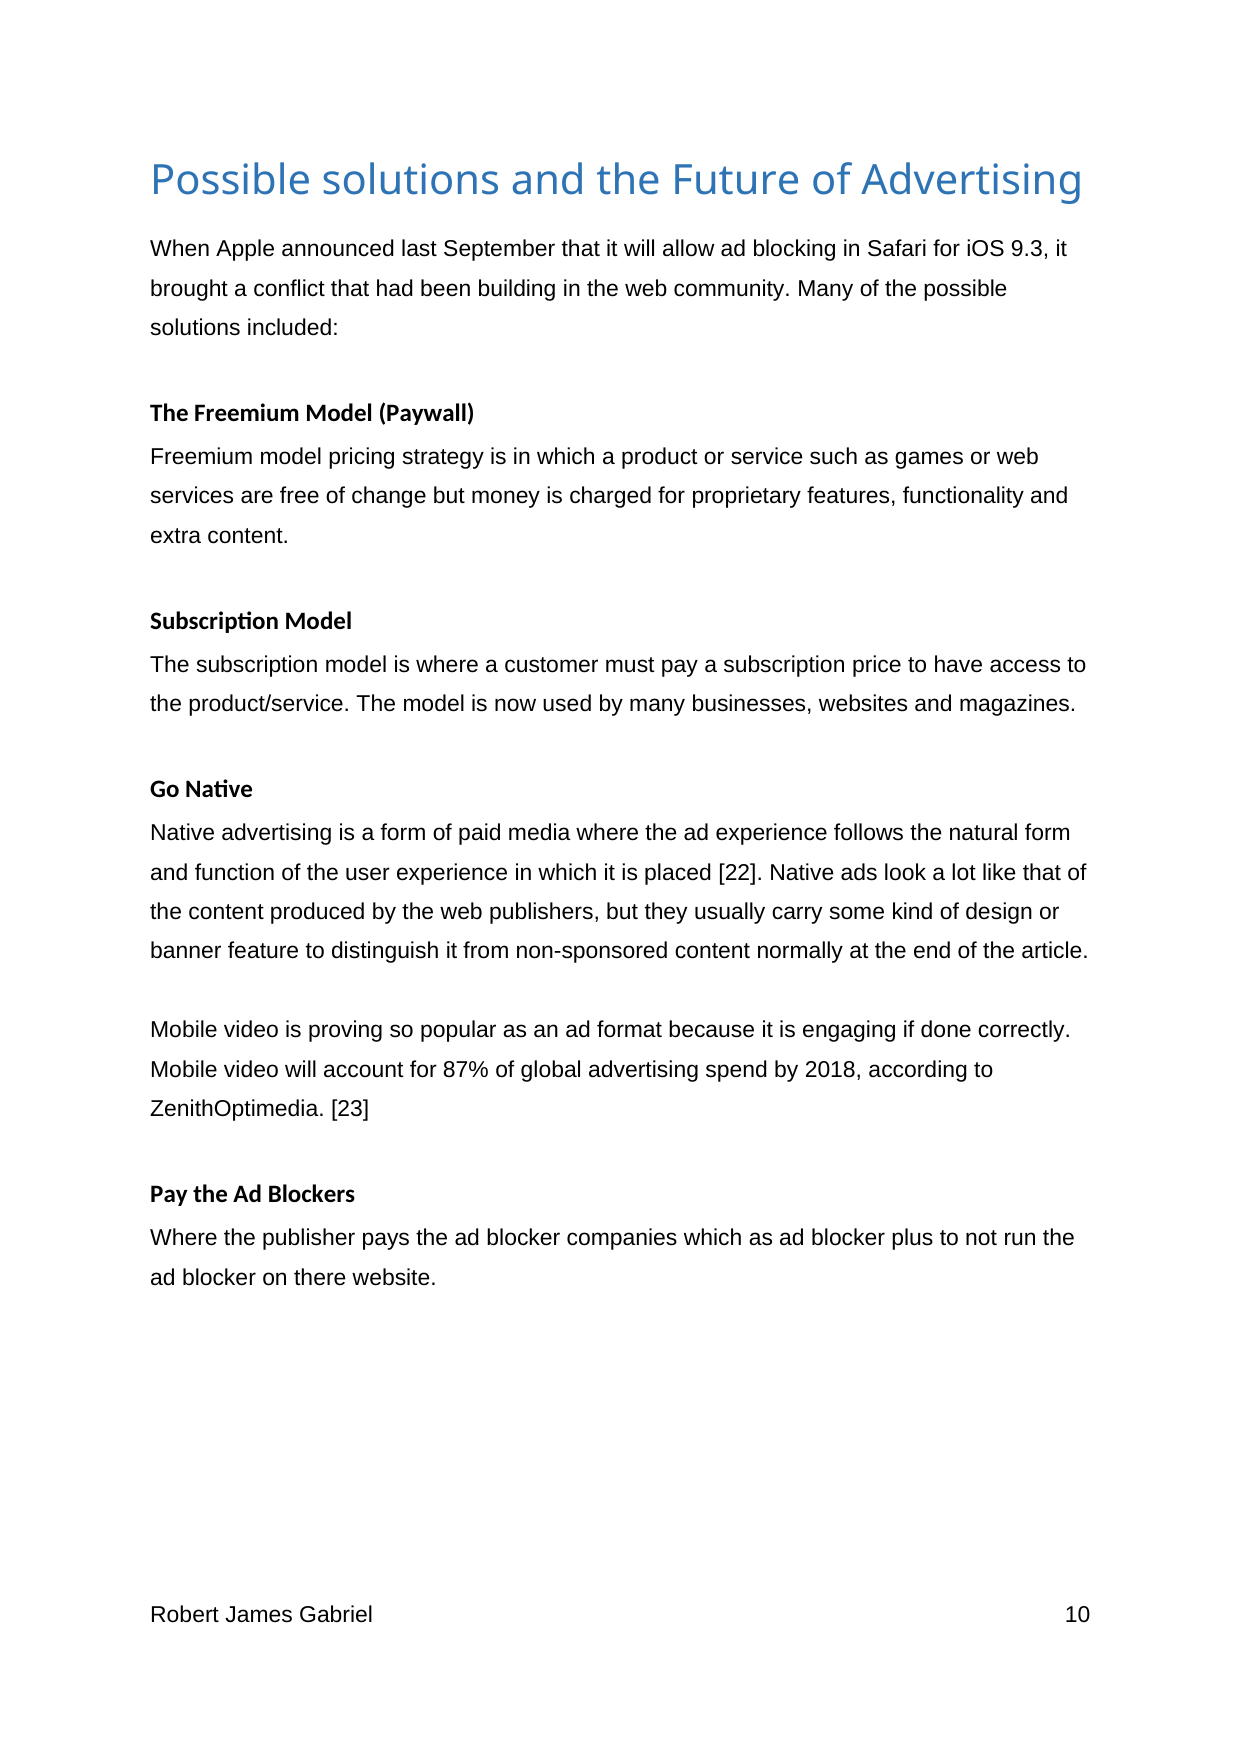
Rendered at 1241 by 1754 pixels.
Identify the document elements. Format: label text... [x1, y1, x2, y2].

text Native advertising is a form of paid media where the ad experience follows the natural form and function of the user experience in which it is placed. Native ads look a lot like that of the content produced by the web publishers, but they usually carry some kind of design or banner feature to distinguish it from non-sponsored content normally at the end of the article. [150, 819, 1090, 964]
text Mobile video is proving so popular as an ad format because it is engaging if done correctly. Mobile video will account for 87% of global advertising spend by 2018, according to ZenithOptimedia. [150, 1016, 1090, 1122]
subtitle Go Native [150, 773, 1090, 804]
subtitle Possible solutions and the Future of Advertising [150, 150, 1090, 207]
text The subscription model is where a customer must pay a subscription price to have access to the product/service. The model is now used by many businesses, websites and magazines. [150, 651, 1090, 717]
subtitle The Freemium Model (Paywall) [150, 397, 1090, 428]
text When Apple announced last September that it will allow ad blocking in Safari for iOS 9.3, it brought a conflict that had been building in the web community. Many of the possible solutions included: [150, 235, 1090, 340]
text Freemium model pricing strategy is in which a product or service such as games or web services are free of change but money is charged for proprietary features, functionality and extra content. [150, 443, 1090, 548]
subtitle Subscription Model [150, 605, 1090, 636]
text Where the publisher pays the ad blocker companies which as ad blocker plus to not run the ad blocker on there website. [150, 1224, 1090, 1290]
subtitle Pay the Ad Blockers [150, 1178, 1090, 1209]
